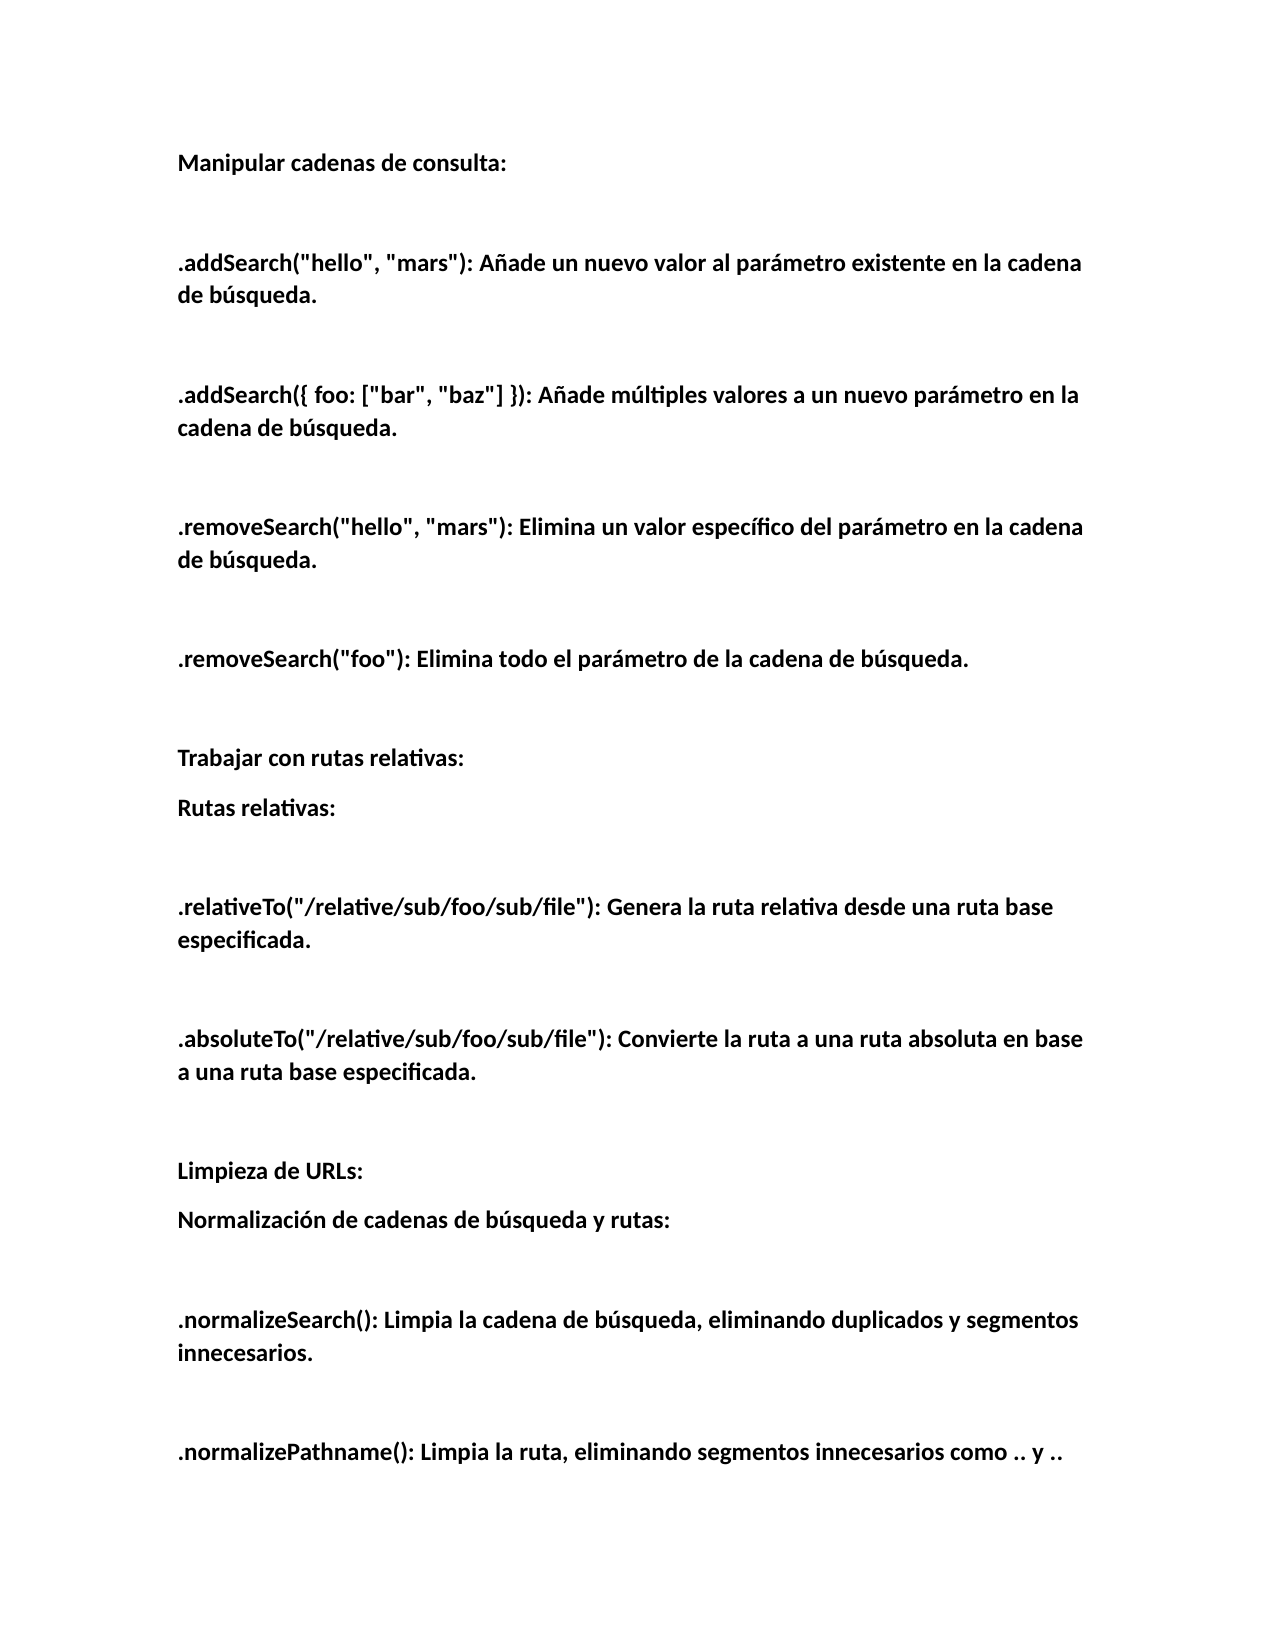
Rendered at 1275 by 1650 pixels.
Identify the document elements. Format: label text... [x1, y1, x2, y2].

text Rutas relativas: [177, 792, 1098, 822]
text Trabajar con rutas relativas: [177, 742, 1098, 773]
text Normalización de cadenas de búsqueda y rutas: [177, 1205, 1098, 1235]
text .relativeTo("/relative/sub/foo/sub/file"): Genera la ruta relativa desde una ruta base especificada. [177, 891, 1098, 954]
text .absoluteTo("/relative/sub/foo/sub/file"): Convierte la ruta a una ruta absoluta en base a una ruta base especificada. [177, 1023, 1098, 1086]
text .normalizeSearch(): Limpia la cadena de búsqueda, eliminando duplicados y segmentos innecesarios. [177, 1304, 1098, 1367]
text .normalizePathname(): Limpia la ruta, eliminando segmentos innecesarios como .. y .. [177, 1436, 1098, 1466]
text .addSearch("hello", "mars"): Añade un nuevo valor al parámetro existente en la cadena de búsqueda. [177, 247, 1098, 310]
text .removeSearch("hello", "mars"): Elimina un valor específico del parámetro en la cadena de búsqueda. [177, 511, 1098, 574]
text Manipular cadenas de consulta: [177, 148, 1098, 178]
text Limpieza de URLs: [177, 1155, 1098, 1186]
text .removeSearch("foo"): Elimina todo el parámetro de la cadena de búsqueda. [177, 643, 1098, 673]
text .addSearch({ foo: ["bar", "baz"] }): Añade múltiples valores a un nuevo parámetro en la cadena de búsqueda. [177, 379, 1098, 442]
